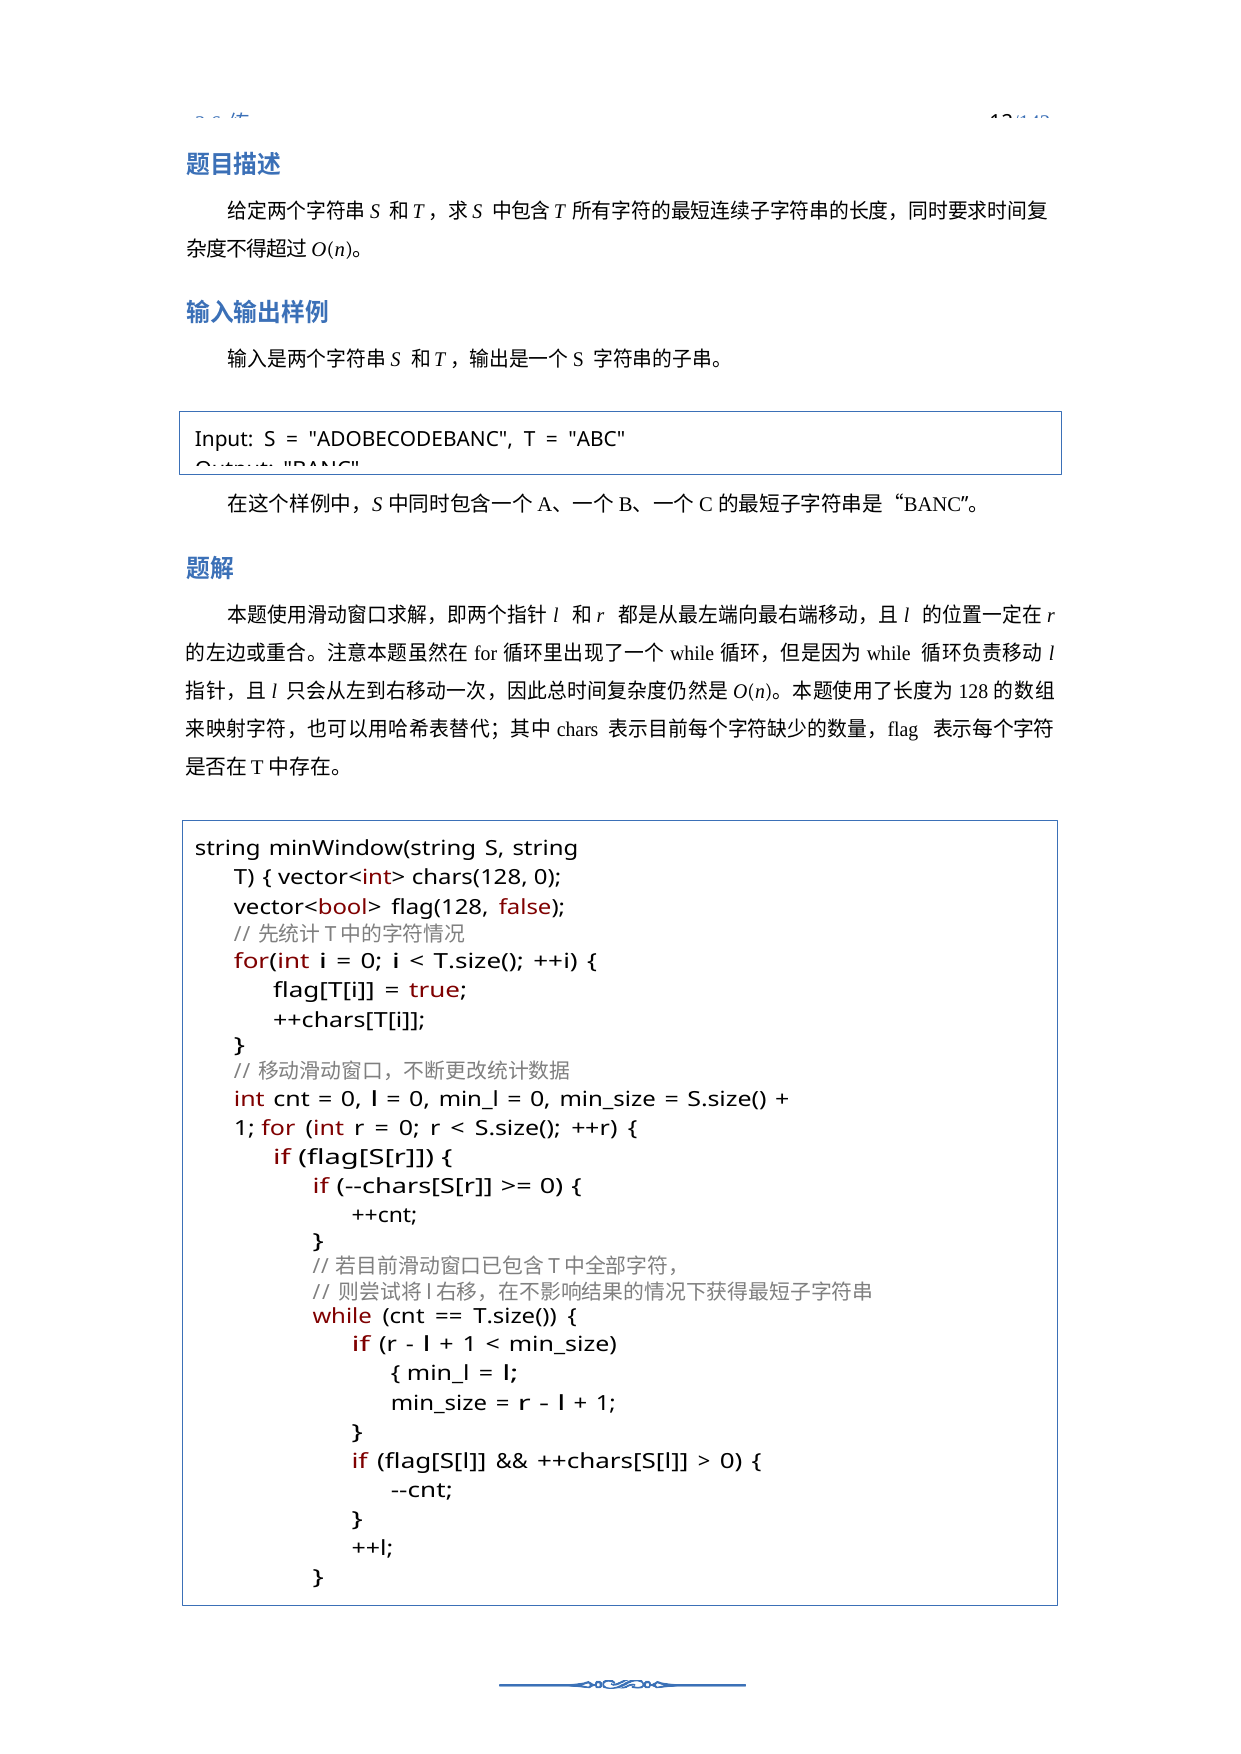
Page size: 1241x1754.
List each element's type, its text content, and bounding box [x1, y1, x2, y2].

text 题目描述 [186, 144, 1084, 181]
text 给定两个字符串 S 和 T ，求 S 中包含 T 所有字符的最短连续子字符串的长度，同时要求时间复杂度不得超过 O(n)。 [186, 194, 1054, 262]
text 输入是两个字符串 S 和 T ，输出是一个 S 字符串的子串。 [227, 342, 1084, 372]
picture [499, 1680, 746, 1689]
subtitle 题解 [186, 548, 1084, 584]
subtitle 输入输出样例 [186, 292, 1084, 329]
text 本题使用滑动窗口求解，即两个指针 l 和 r 都是从最左端向最右端移动，且 l 的位置一定在r 的左边或重合。注意本题虽然在 for 循环里出现了一个 while 循环，但是因为 while 循环负责移动 l 指针，且 l 只会从左到右移动一次，因此总时间复杂度仍然是 O(n)。本题使用了长度为 128 的数组来映射字符，也可以用哈希表替代；其中 chars 表示目前每个字符缺少的数量，flag 表示每个字符是否在 T 中存在。 [186, 598, 1054, 780]
text 在这个样例中，S 中同时包含一个 A、一个 B、一个 C 的最短子字符串是“BANC”。 [227, 422, 1084, 517]
